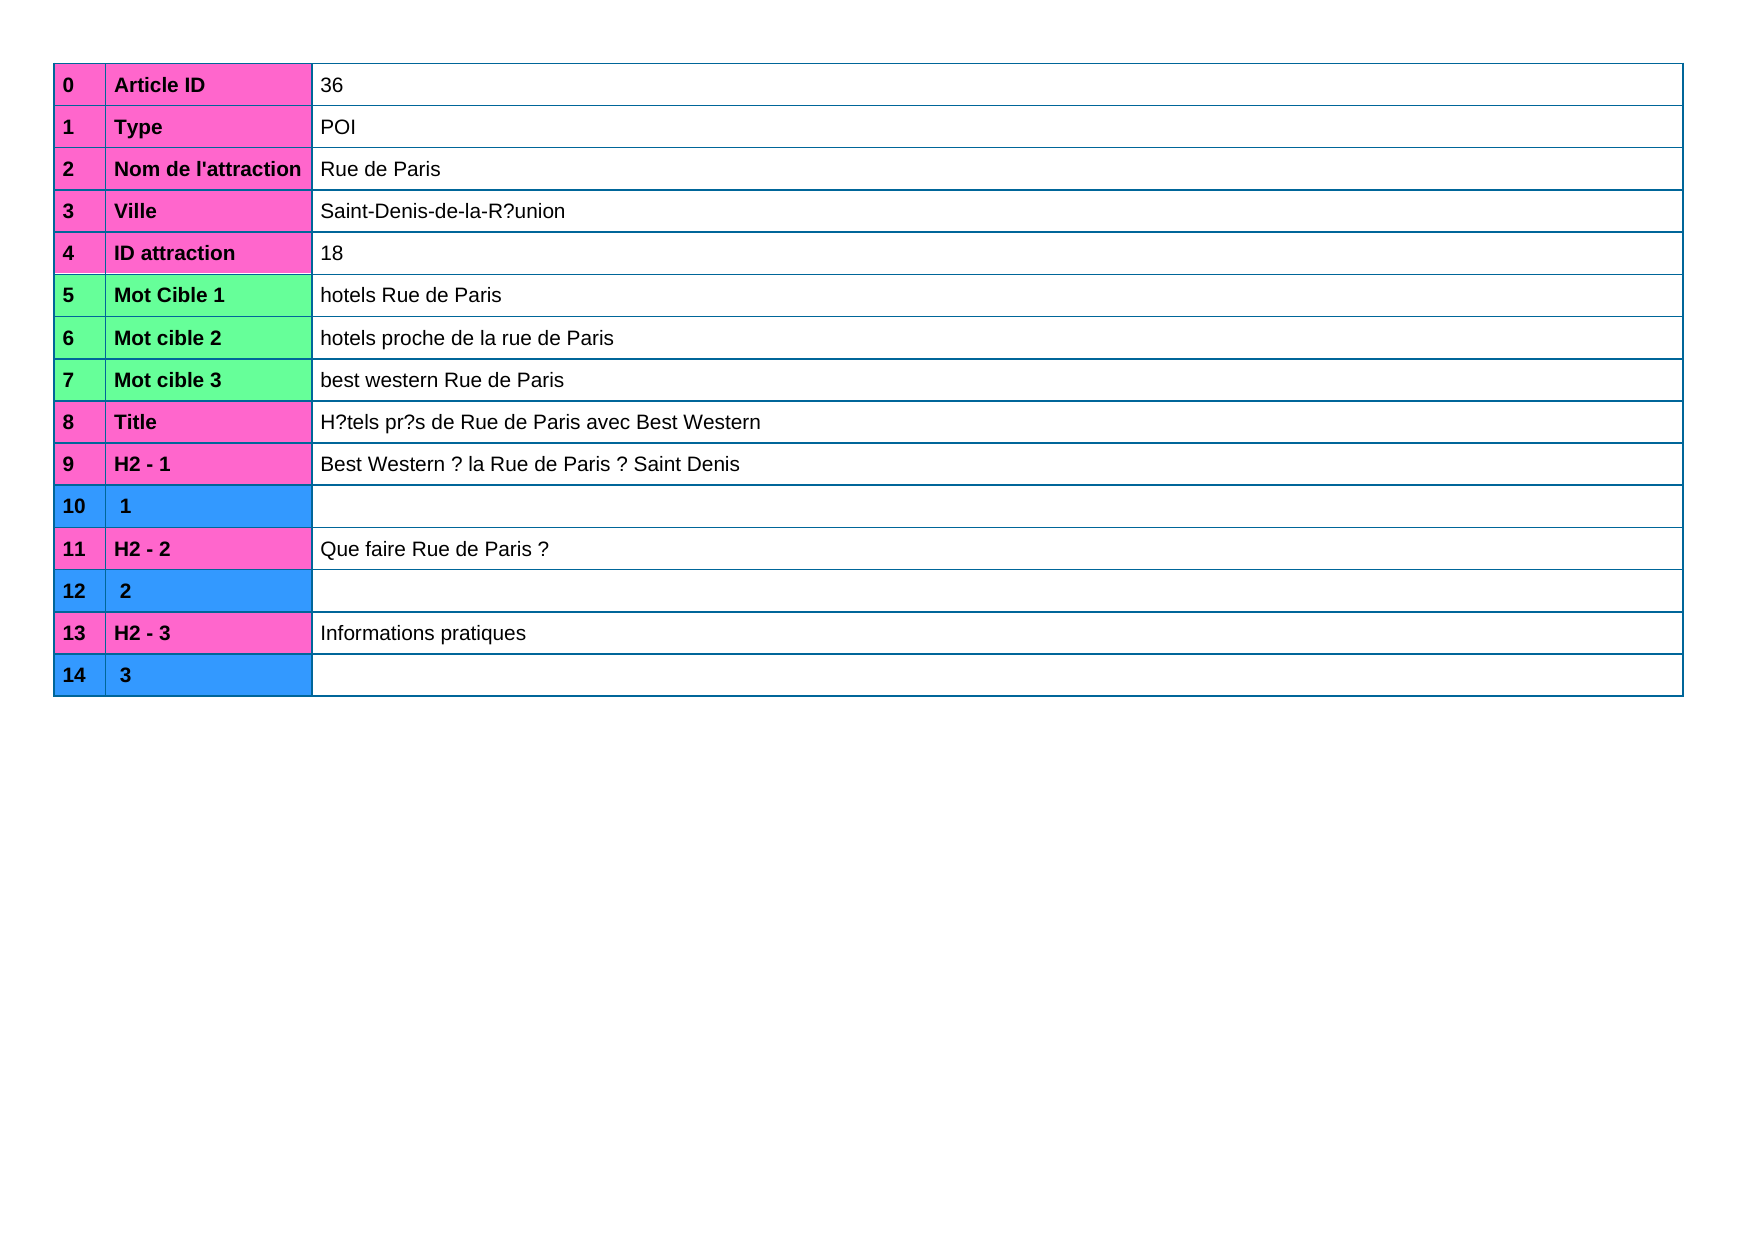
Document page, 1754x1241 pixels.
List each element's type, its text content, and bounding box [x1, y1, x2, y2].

table_cell 4 [55, 233, 105, 273]
table_cell H2 - 1 [106, 444, 311, 484]
table_cell [313, 486, 1682, 527]
table_header 36 [313, 64, 1682, 105]
table_cell Ville [106, 191, 311, 231]
table_cell 7 [55, 360, 105, 400]
table_cell best western Rue de Paris [313, 360, 1682, 400]
table_cell Informations pratiques [313, 613, 1682, 653]
table_cell [313, 655, 1682, 695]
table_header 0 [55, 64, 105, 105]
table_cell hotels Rue de Paris [313, 275, 1682, 316]
table_cell [313, 570, 1682, 611]
table_cell Que faire Rue de Paris ? [313, 528, 1682, 569]
table_cell 3 [55, 191, 105, 231]
table_cell 3 [106, 655, 311, 695]
table_cell Rue de Paris [313, 148, 1682, 189]
table_cell Mot cible 2 [106, 317, 311, 358]
table_cell H2 - 3 [106, 613, 311, 653]
table_cell 1 [55, 106, 105, 147]
table_cell Mot Cible 1 [106, 275, 311, 316]
table_cell POI [313, 106, 1682, 147]
table_cell 12 [55, 570, 105, 611]
table_cell 6 [55, 317, 105, 358]
table_cell 8 [55, 402, 105, 442]
table_cell Nom de l'attraction [106, 148, 311, 189]
table_cell 5 [55, 275, 105, 316]
table_header Article ID [106, 64, 311, 105]
table_cell 10 [55, 486, 105, 527]
table_cell 13 [55, 613, 105, 653]
table_cell 11 [55, 528, 105, 569]
table_cell H?tels pr?s de Rue de Paris avec Best Western [313, 402, 1682, 442]
table_cell ID attraction [106, 233, 311, 273]
table_cell Title [106, 402, 311, 442]
table_cell 2 [55, 148, 105, 189]
table_cell 2 [106, 570, 311, 611]
table_cell Mot cible 3 [106, 360, 311, 400]
table_cell 18 [313, 233, 1682, 273]
table_cell 14 [55, 655, 105, 695]
table_cell 9 [55, 444, 105, 484]
table_cell hotels proche de la rue de Paris [313, 317, 1682, 358]
table_cell 1 [106, 486, 311, 527]
table_cell Best Western ? la Rue de Paris ? Saint Denis [313, 444, 1682, 484]
table_cell H2 - 2 [106, 528, 311, 569]
table_cell Type [106, 106, 311, 147]
table_cell Saint-Denis-de-la-R?union [313, 191, 1682, 231]
